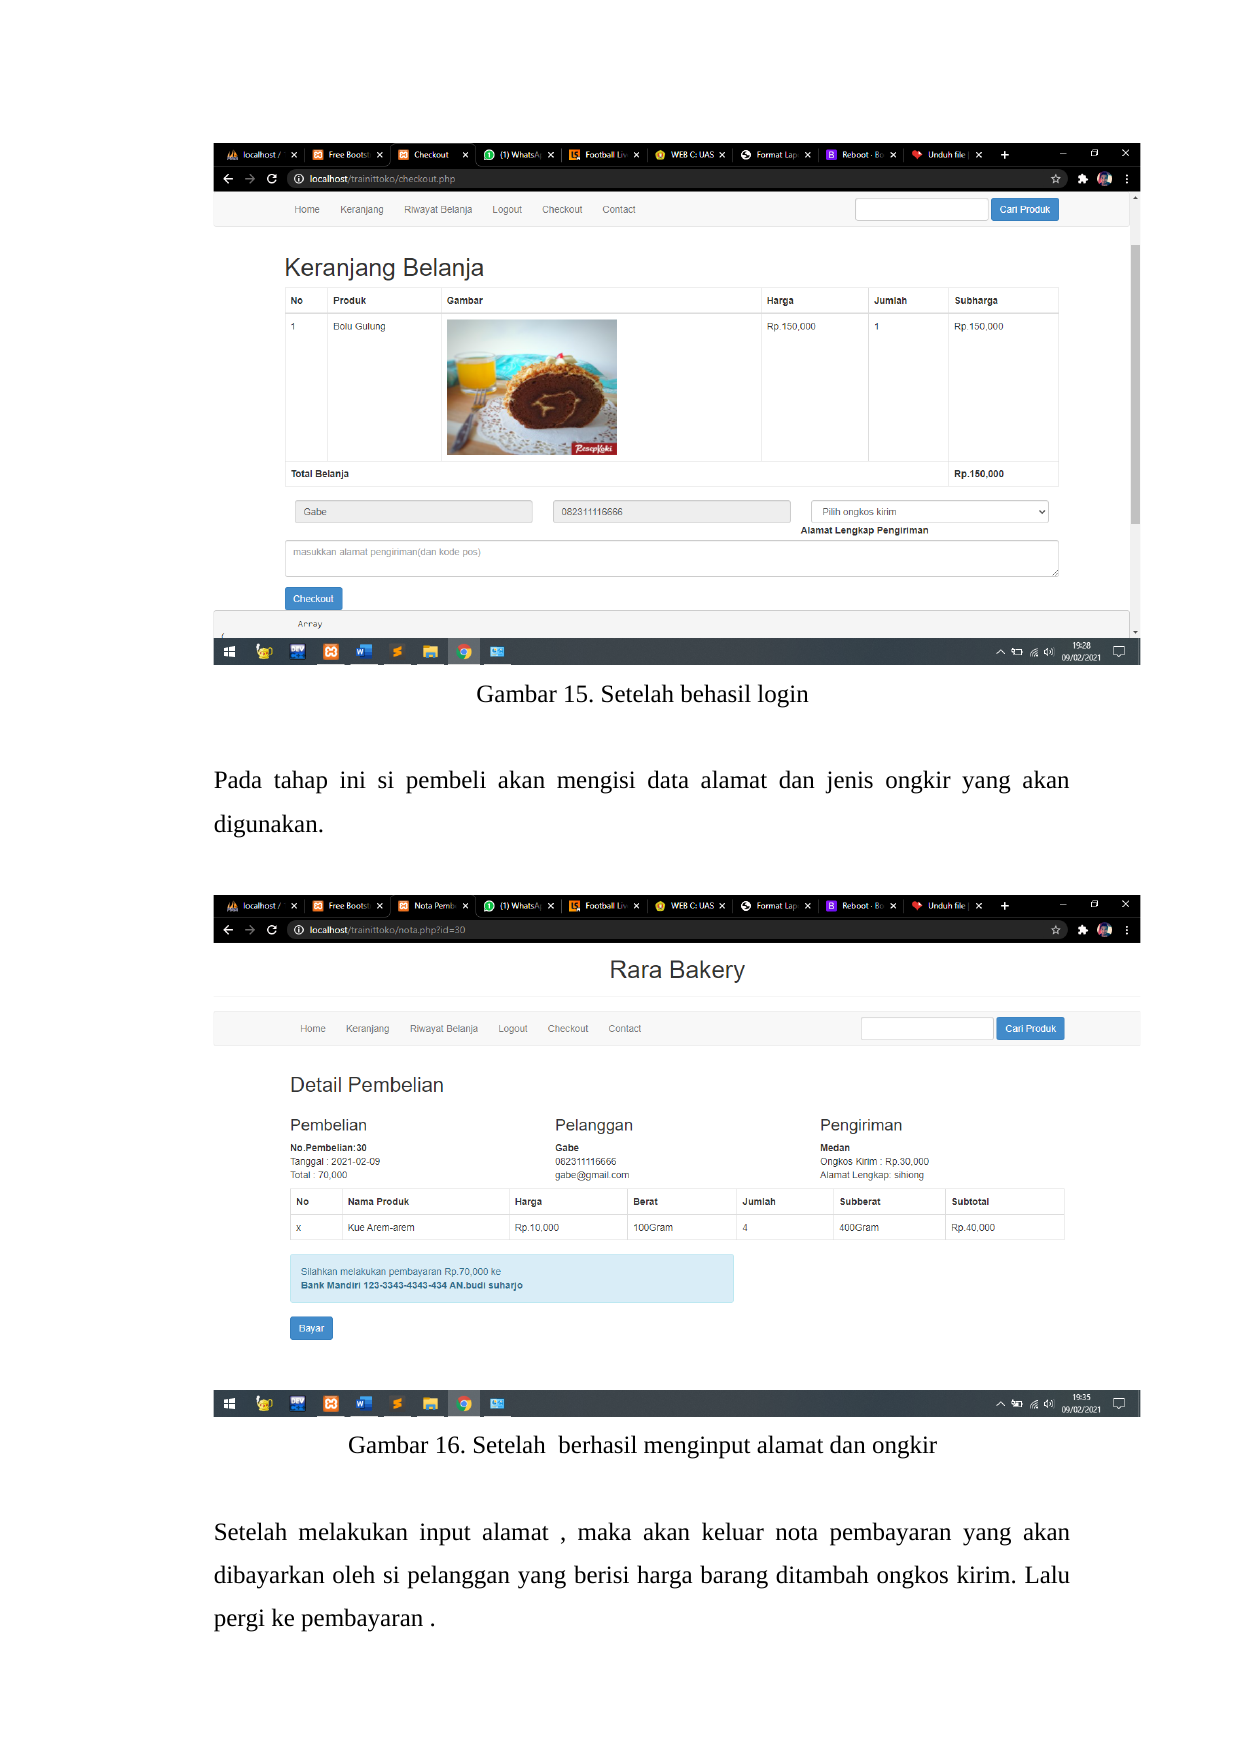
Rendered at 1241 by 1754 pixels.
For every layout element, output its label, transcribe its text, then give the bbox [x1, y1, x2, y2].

list Gambar 16. Setelah berhasil menginput alamat dan ongkir [213, 1431, 1071, 1459]
list Gambar 15. Setelah behasil login [213, 679, 1071, 708]
list Setelah melakukan input alamat , maka akan keluar nota pembayaran yang akan dibayarkan oleh si pelanggan yang berisi harga barang ditambah ongkos kirim. Lalu pergi ke pembayaran . [213, 1517, 1071, 1632]
picture [213, 143, 1141, 665]
picture [213, 895, 1141, 1417]
list Pada tahap ini si pembeli akan mengisi data alamat dan jenis ongkir yang akan digunakan. [213, 766, 1071, 837]
